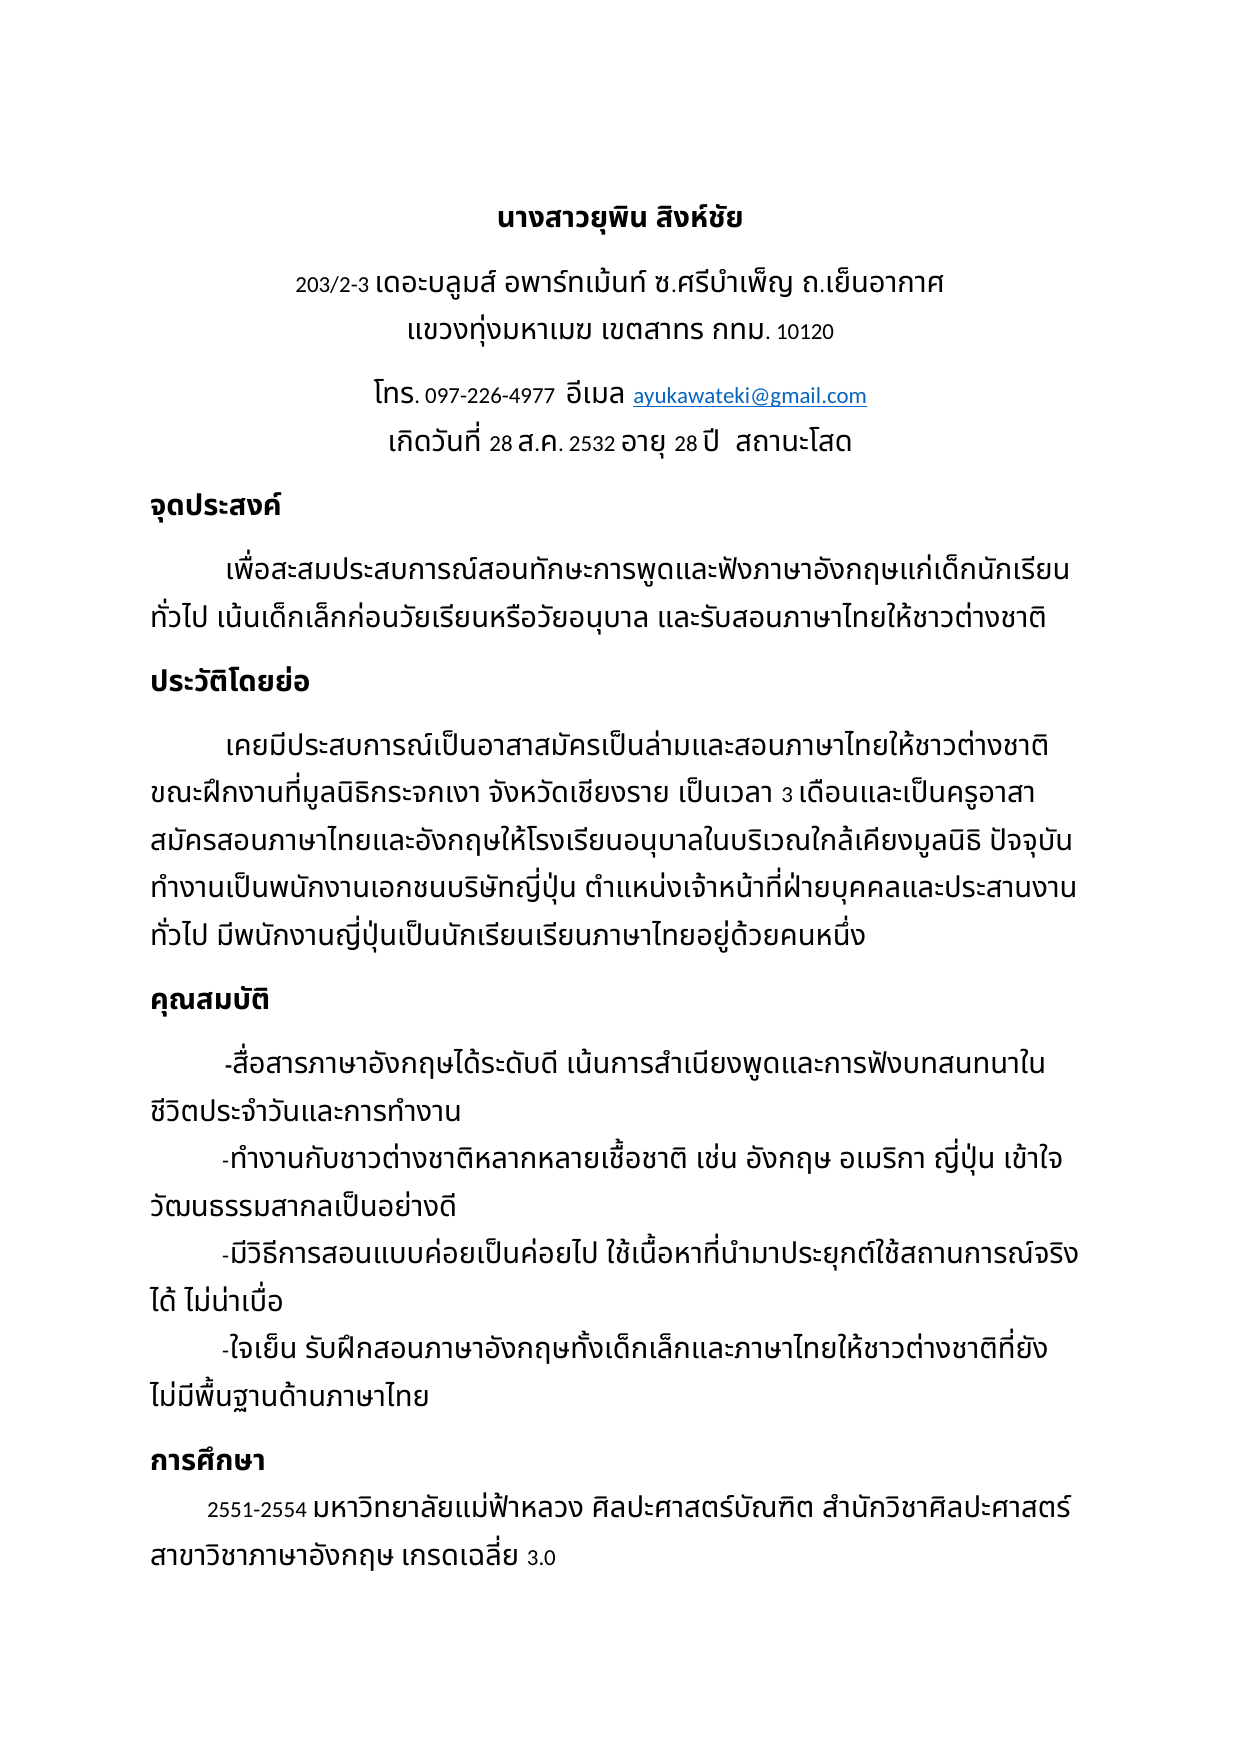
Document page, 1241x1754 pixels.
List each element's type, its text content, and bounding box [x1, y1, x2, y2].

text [150, 1439, 1090, 1578]
text โทร. 097-226-4977 อีเมล ayukawateki@gmail.com เกิดวันที่ 28 ส.ค. 2532 อายุ 28 ปี สถานะโสด [150, 373, 1090, 464]
text -สื่อสารภาษาอังกฤษได้ระดับดี เน้นการสำเนียงพูดและการฟังบทสนทนาในชีวิตประจำวันและการทำงาน -ทำงานกับชาวต่างชาติหลากหลายเชื้อชาติ เช่น อังกฤษ อเมริกา ญี่ปุ่น เข้าใจวัฒนธรรมสากลเป็นอย่างดี -มีวิธีการสอนแบบค่อยเป็นค่อยไป ใช้เนื้อหาที่นำมาประยุกต์ใช้สถานการณ์จริงได้ ไม่น่าเบื่อ -ใจเย็น รับฝึกสอนภาษาอังกฤษทั้งเด็กเล็กและภาษาไทยให้ชาวต่างชาติที่ยังไม่มีพื้นฐานด้านภาษาไทย [150, 1043, 1090, 1419]
text 203/2-3 เดอะบลูมส์ อพาร์ทเม้นท์ ซ.ศรีบำเพ็ญ ถ.เย็นอากาศ แขวงทุ่งมหาเมฆ เขตสาทร กทม. 10120 [150, 261, 1090, 353]
text เคยมีประสบการณ์เป็นอาสาสมัครเป็นล่ามและสอนภาษาไทยให้ชาวต่างชาติขณะฝึกงานที่มูลนิธิกระจกเงา จังหวัดเชียงราย เป็นเวลา 3 เดือนและเป็นครูอาสาสมัครสอนภาษาไทยและอังกฤษให้โรงเรียนอนุบาลในบริเวณใกล้เคียงมูลนิธิ ปัจจุบันทำงานเป็นพนักงานเอกชนบริษัทญี่ปุ่น ตำแหน่งเจ้าหน้าที่ฝ่ายบุคคลและประสานงานทั่วไป มีพนักงานญี่ปุ่นเป็นนักเรียนเรียนภาษาไทยอยู่ด้วยคนหนึ่ง [150, 724, 1090, 958]
text จุดประสงค์ [150, 484, 1090, 528]
text เพื่อสะสมประสบการณ์สอนทักษะการพูดและฟังภาษาอังกฤษแก่เด็กนักเรียนทั่วไป เน้นเด็กเล็กก่อนวัยเรียนหรือวัยอนุบาล และรับสอนภาษาไทยให้ชาวต่างชาติ [150, 548, 1090, 640]
text คุณสมบัติ [150, 978, 1090, 1023]
text นางสาวยุพิน สิงห์ชัย [150, 197, 1090, 241]
text ประวัติโดยย่อ [150, 660, 1090, 704]
